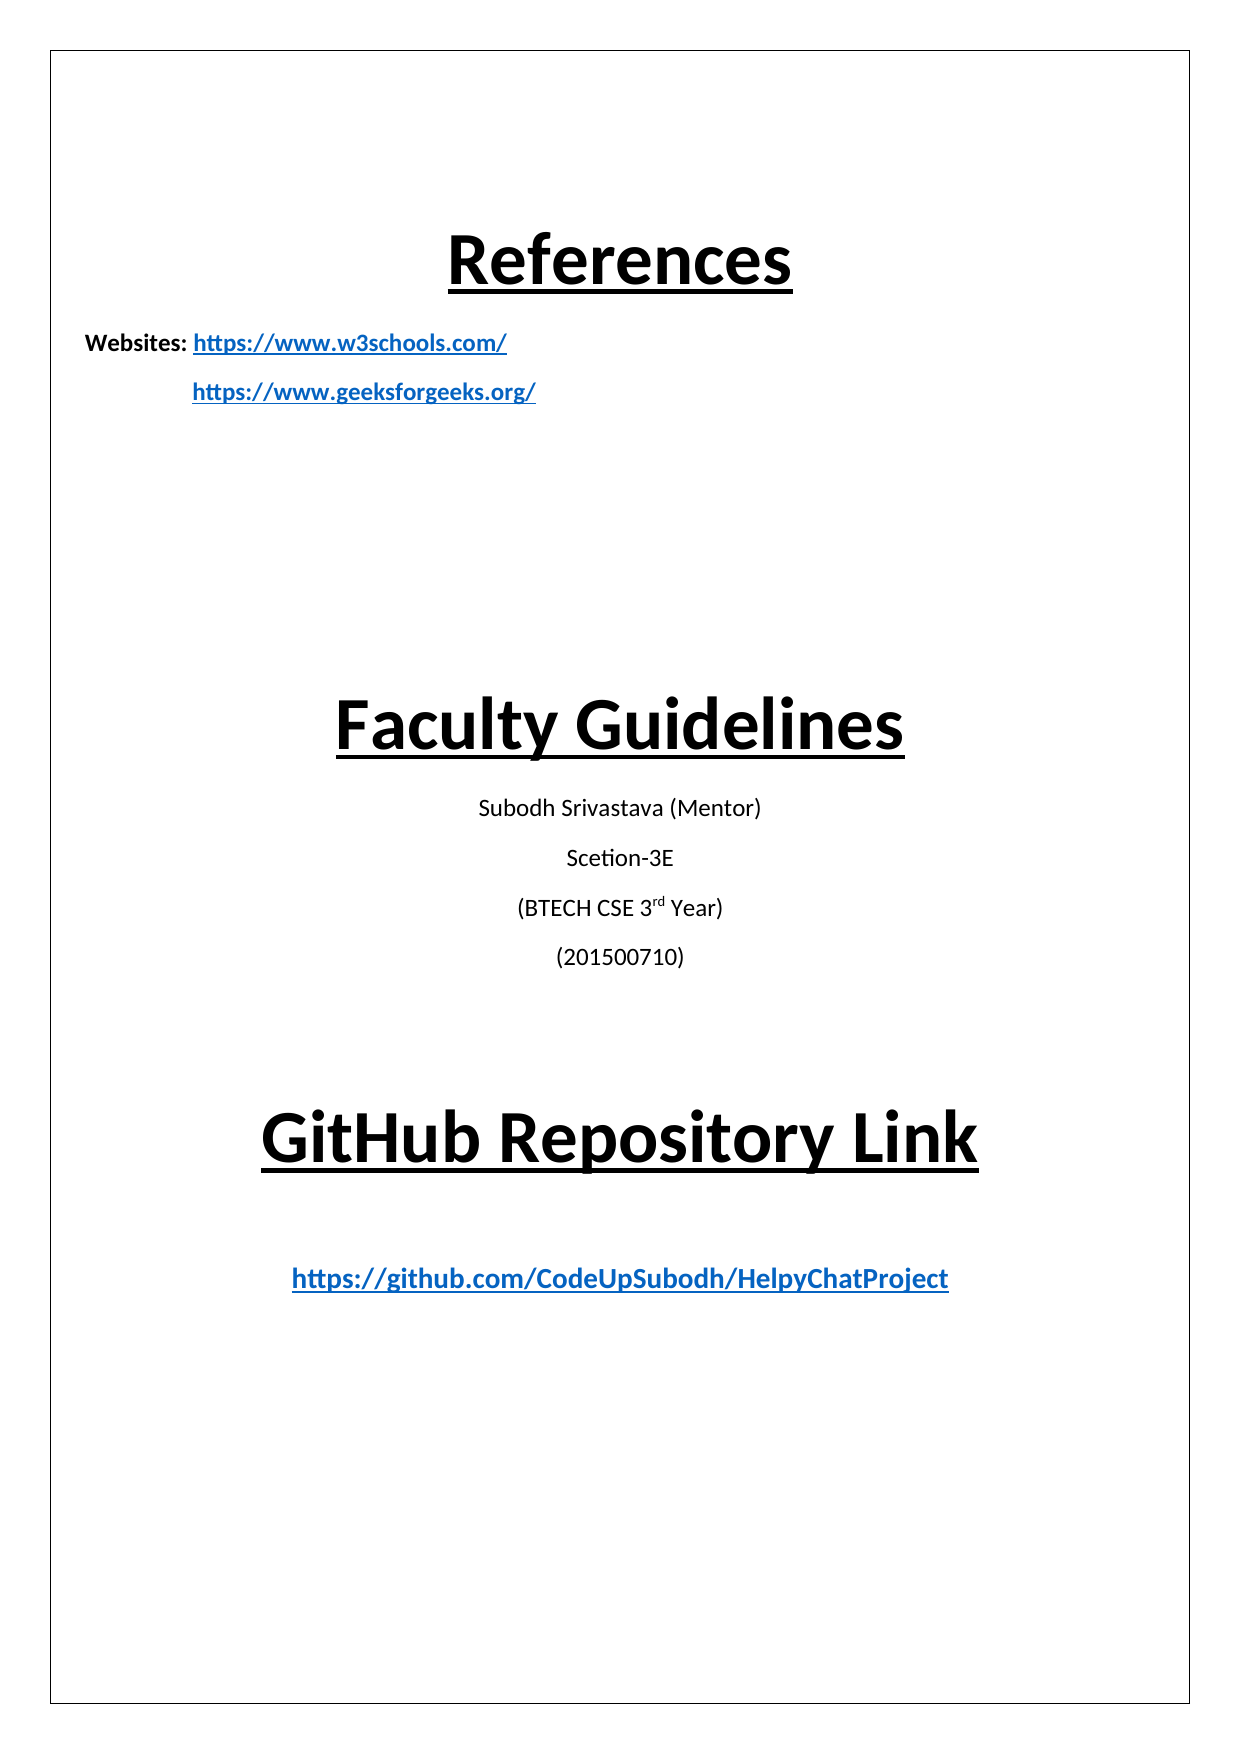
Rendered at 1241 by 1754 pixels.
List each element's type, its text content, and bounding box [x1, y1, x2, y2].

text Scetion-3E [84, 842, 1156, 873]
text GitHub Repository Link [84, 1090, 1156, 1182]
text Websites: https://www.w3schools.com/ [84, 327, 1156, 357]
text Faculty Guidelines [84, 677, 1156, 768]
text (201500710) [84, 941, 1156, 972]
text https://github.com/CodeUpSubodh/HelpyChatProject [84, 1261, 1156, 1296]
text (BTECH CSE 3rd Year) [84, 892, 1156, 922]
text Subodh Srivastava (Mentor) [84, 792, 1156, 823]
text References [84, 211, 1156, 303]
text https://www.geeksforgeeks.org/ [84, 376, 1156, 407]
